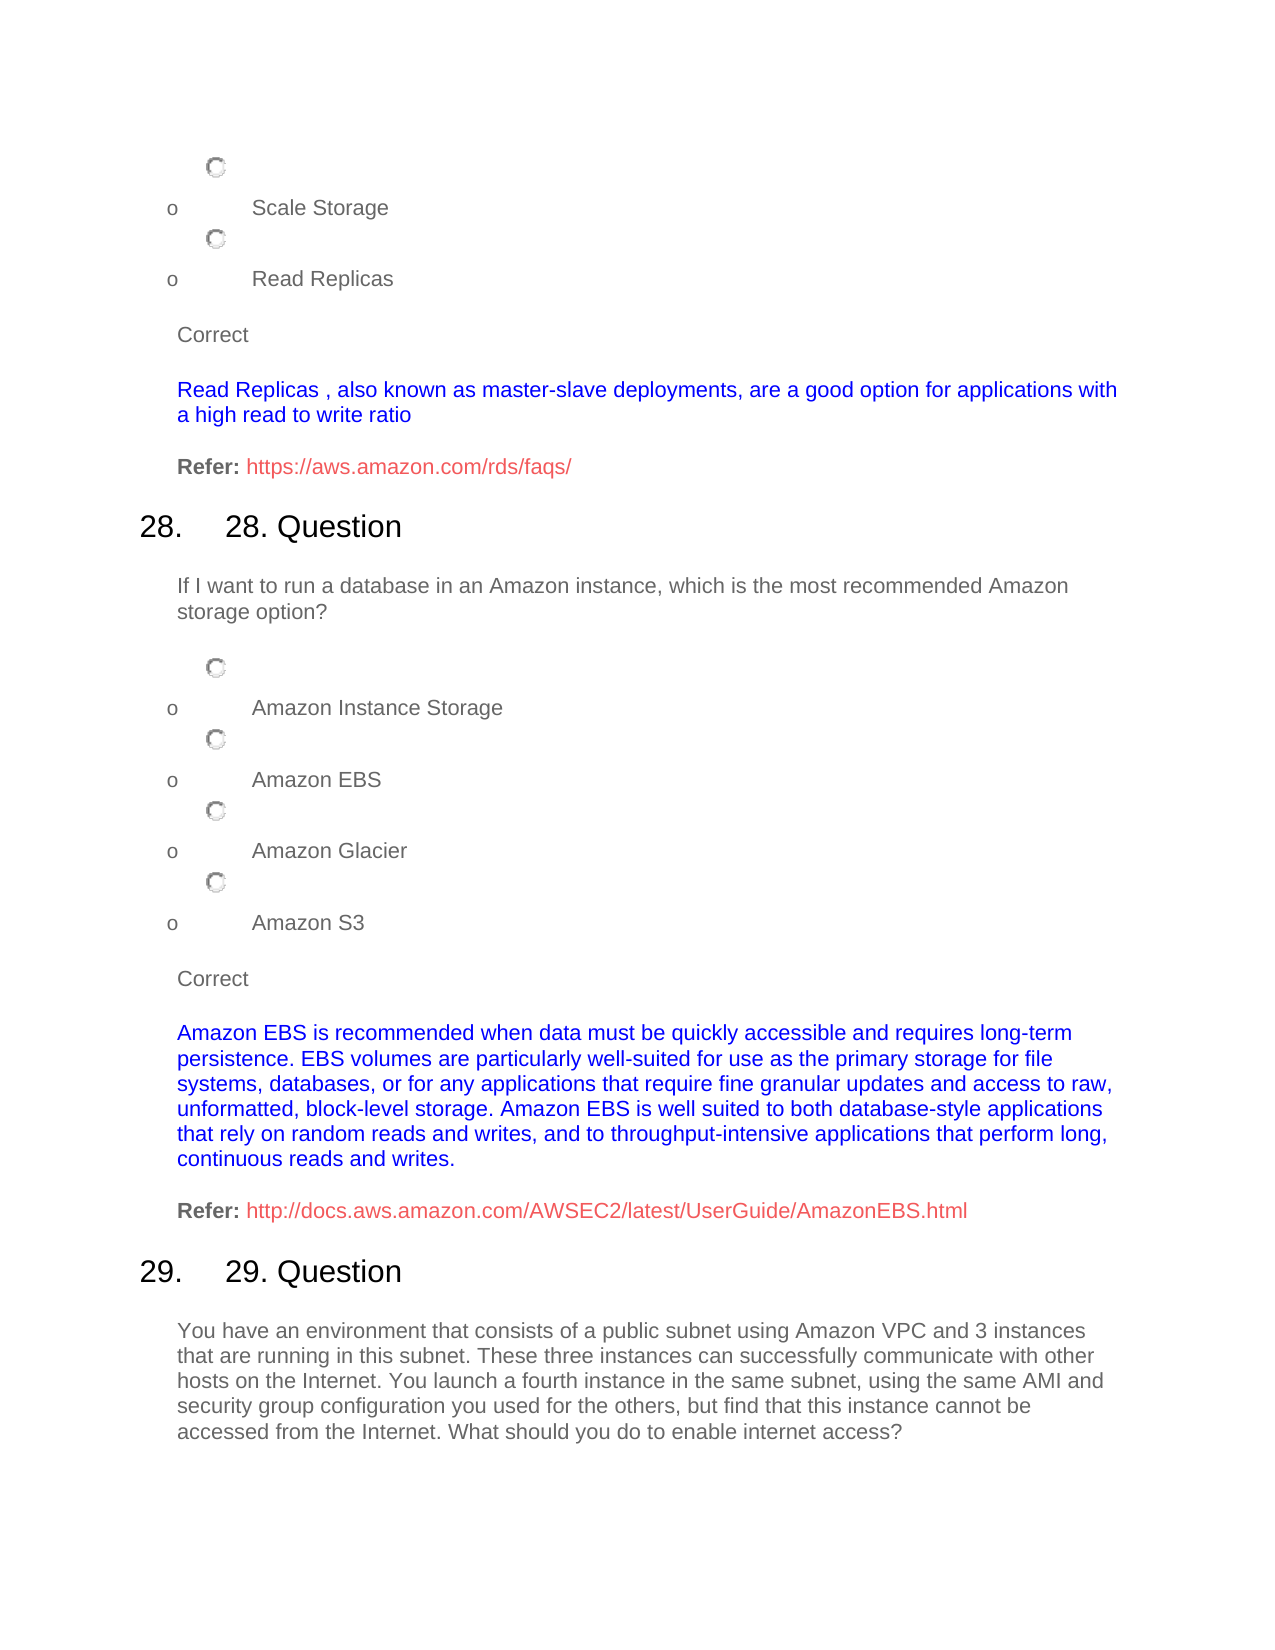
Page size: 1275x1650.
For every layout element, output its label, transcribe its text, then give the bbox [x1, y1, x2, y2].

list Read Replicas [166, 222, 1125, 293]
text Correct [177, 322, 1125, 347]
text You have an environment that consists of a public subnet using Amazon VPC and 3 instances that are running in this subnet. These three instances can successfully communicate with other hosts on the Internet. You launch a fourth instance in the same subnet, using the same AMI and security group configuration you used for the others, but find that this instance cannot be accessed from the Internet. What should you do to enable internet access? [177, 1318, 1125, 1444]
list Amazon EBS [166, 722, 1125, 794]
text Read Replicas , also known as master-slave deployments, are a good option for applications with a high read to write ratio [177, 377, 1125, 427]
text Refer: http://docs.aws.amazon.com/AWSEC2/latest/UserGuide/AmazonEBS.html [177, 1198, 1125, 1223]
list 28. Question [139, 508, 1125, 544]
list 29. Question [139, 1253, 1125, 1289]
text If I want to run a database in an Amazon instance, which is the most recommended Amazon storage option? [177, 573, 1125, 624]
text Refer: https://aws.amazon.com/rds/faqs/ [177, 454, 1125, 479]
list Scale Storage [166, 150, 1125, 222]
list Amazon Glacier [166, 794, 1125, 865]
list Amazon S3 [166, 865, 1125, 937]
text Amazon EBS is recommended when data must be quickly accessible and requires long-term persistence. EBS volumes are particularly well-suited for use as the primary storage for file systems, databases, or for any applications that require fine granular updates and access to raw, unformatted, block-level storage. Amazon EBS is well suited to both database-style applications that rely on random reads and writes, and to throughput-intensive applications that perform long, continuous reads and writes. [177, 1020, 1125, 1172]
list Amazon Instance Storage [166, 651, 1125, 722]
text Correct [177, 966, 1125, 991]
